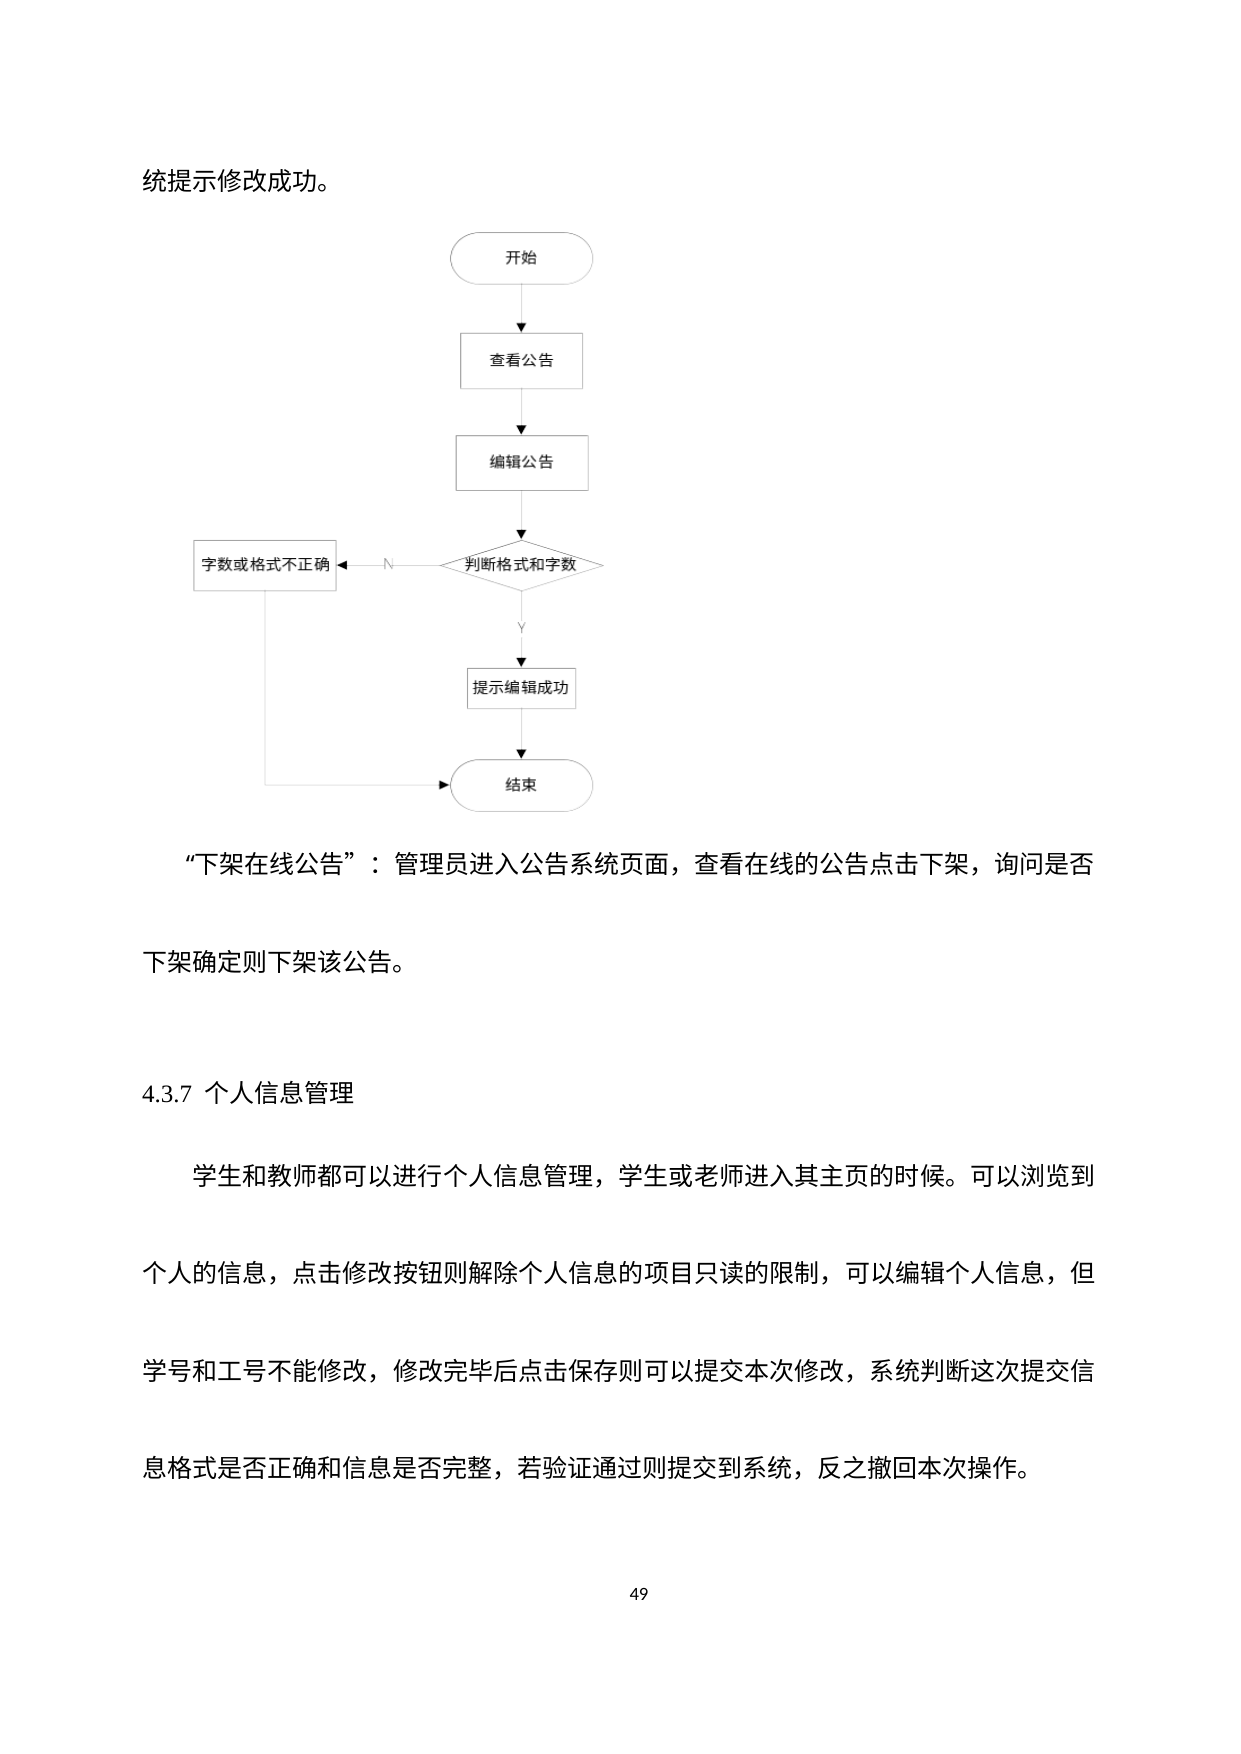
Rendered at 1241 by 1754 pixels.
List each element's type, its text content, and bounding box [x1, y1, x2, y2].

subtitle “下架在线公告”：管理员进入公告系统页面，查看在线的公告点击下架，询问是否下架确定则下架该公告。 [142, 831, 1098, 993]
text 学生和教师都可以进行个人信息管理，学生或老师进入其主页的时候。可以浏览到个人的信息，点击修改按钮则解除个人信息的项目只读的限制，可以编辑个人信息，但学号和工号不能修改，修改完毕后点击保存则可以提交本次修改，系统判断这次提交信息格式是否正确和信息是否完整，若验证通过则提交到系统，反之撤回本次操作。 [142, 1142, 1098, 1499]
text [142, 147, 1098, 212]
subtitle 4.3.7 个人信息管理 [142, 1059, 1098, 1124]
